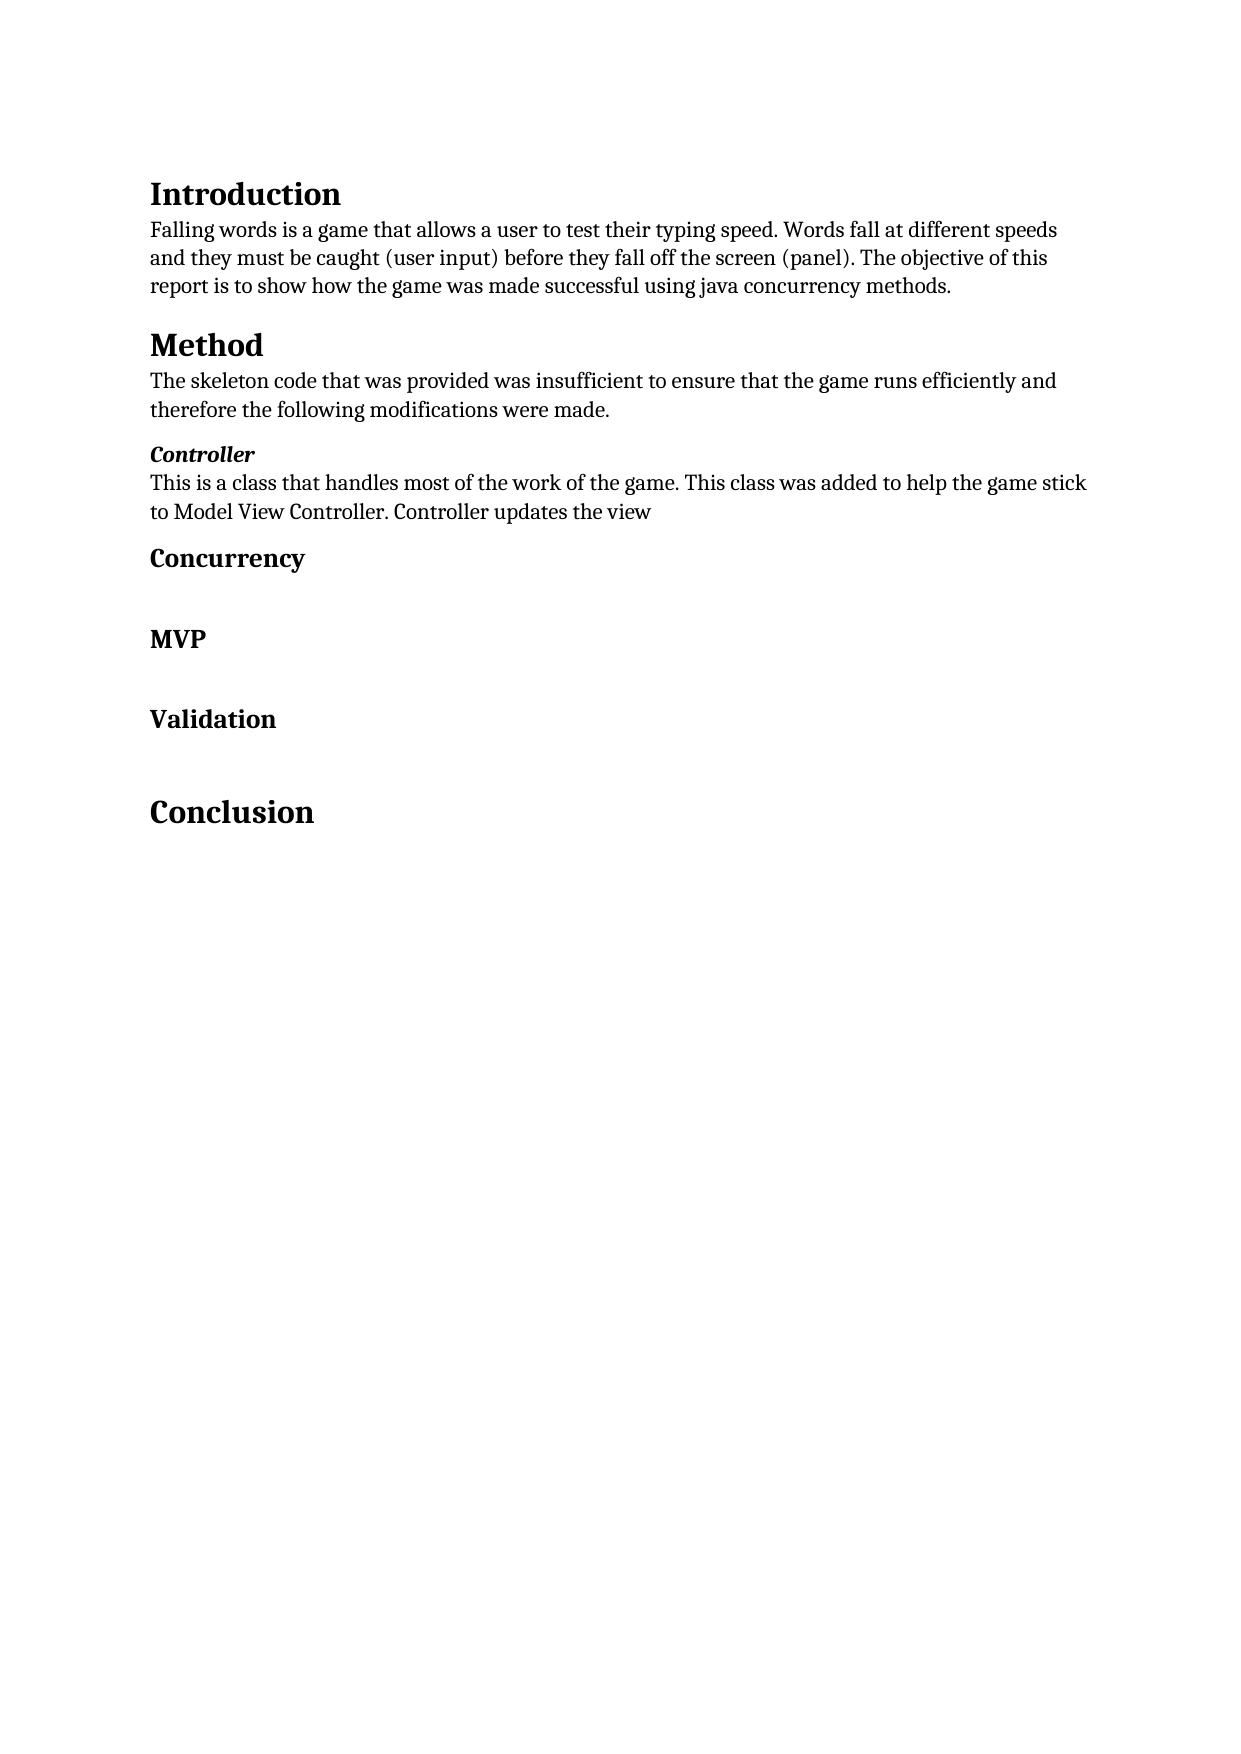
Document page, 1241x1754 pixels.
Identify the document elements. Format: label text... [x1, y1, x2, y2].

subtitle Validation [150, 704, 1090, 736]
text Falling words is a game that allows a user to test their typing speed. Words fall at different speeds and they must be caught (user input) before they fall off the screen (panel). The objective of this report is to show how the game was made successful using java concurrency methods. [150, 216, 1090, 299]
text The skeleton code that was provided was insufficient to ensure that the game runs efficiently and therefore the following modifications were made. [150, 368, 1090, 423]
subtitle Concurrency [150, 543, 1090, 575]
subtitle MVP [150, 624, 1090, 655]
subtitle Conclusion [150, 793, 1090, 831]
subtitle Introduction [150, 175, 1090, 213]
subtitle Method [150, 327, 1090, 365]
subtitle Controller [150, 442, 1090, 468]
text This is a class that handles most of the work of the game. This class was added to help the game stick to Model View Controller. Controller updates the view [150, 470, 1090, 525]
